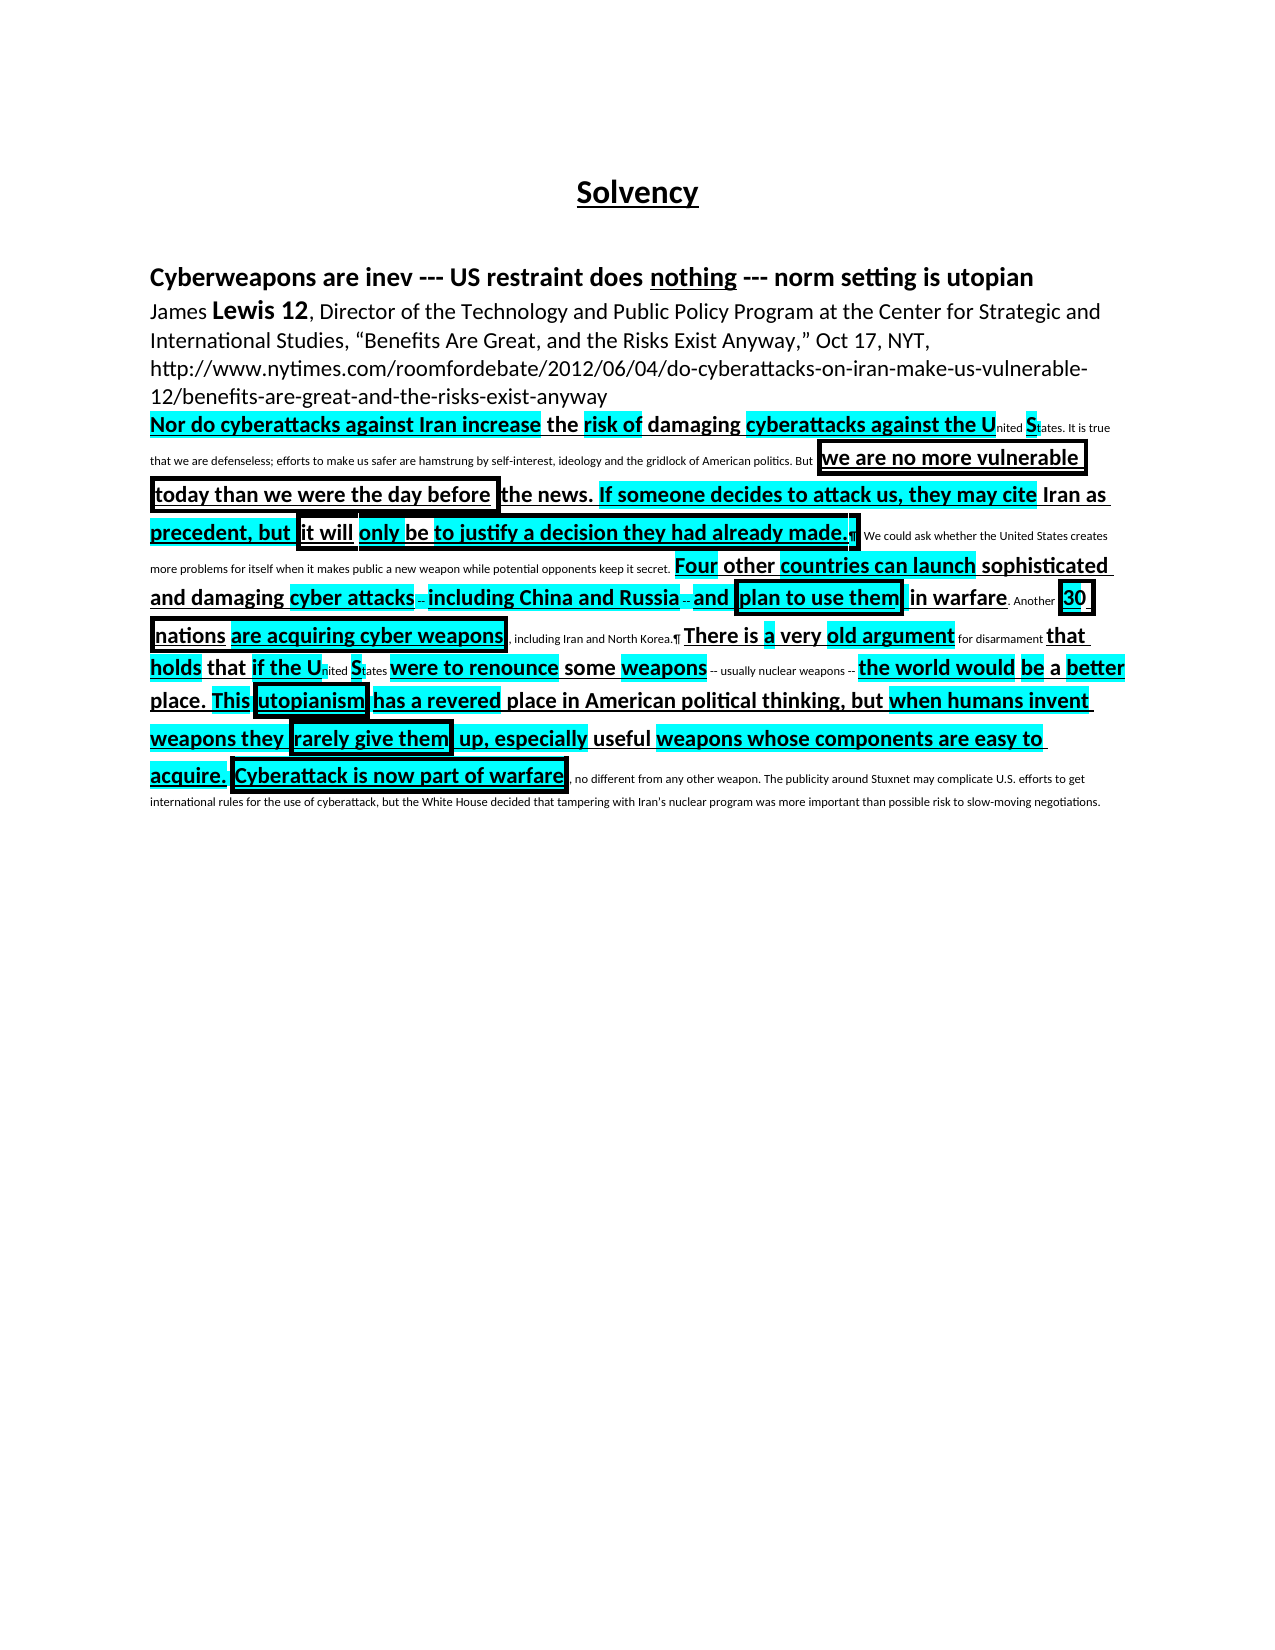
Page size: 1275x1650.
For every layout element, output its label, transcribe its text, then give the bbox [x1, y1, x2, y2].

text Nor do cyberattacks against Iran increase the risk of damaging cyberattacks against the United States. It is true that we are defenseless; efforts to make us safer are hamstrung by self-interest, ideology and the gridlock of American politics. But we are no more vulnerable today than we were the day before the news. If someone decides to attack us, they may cite Iran as precedent, but it will only be to justify a decision they had already made.¶ We could ask whether the United States creates more problems for itself when it makes public a new weapon while potential opponents keep it secret. Four other countries can launch sophisticated and damaging cyber attacks -- including China and Russia -- and plan to use them in warfare. Another 30 nations are acquiring cyber weapons, including Iran and North Korea.¶ There is a very old argument for disarmament that holds that if the United States were to renounce some weapons -- usually nuclear weapons -- the world would be a better place. This utopianism has a revered place in American political thinking, but when humans invent weapons they rarely give them up, especially useful weapons whose components are easy to acquire. Cyberattack is now part of warfare, no different from any other weapon. The publicity around Stuxnet may complicate U.S. efforts to get international rules for the use of cyberattack, but the White House decided that tampering with Iran’s nuclear program was more important than possible risk to slow-moving negotiations. [150, 411, 1125, 809]
subtitle Cyberweapons are inev --- US restraint does nothing --- norm setting is utopian [150, 260, 1125, 293]
text James Lewis 12, Director of the Technology and Public Policy Program at the Center for Strategic and International Studies, “Benefits Are Great, and the Risks Exist Anyway,” Oct 17, NYT, http://www.nytimes.com/roomfordebate/2012/06/04/do-cyberattacks-on-iran-make-us-vulnerable-12/benefits-are-great-and-the-risks-exist-anyway [150, 293, 1125, 411]
subtitle Solvency [150, 171, 1125, 212]
